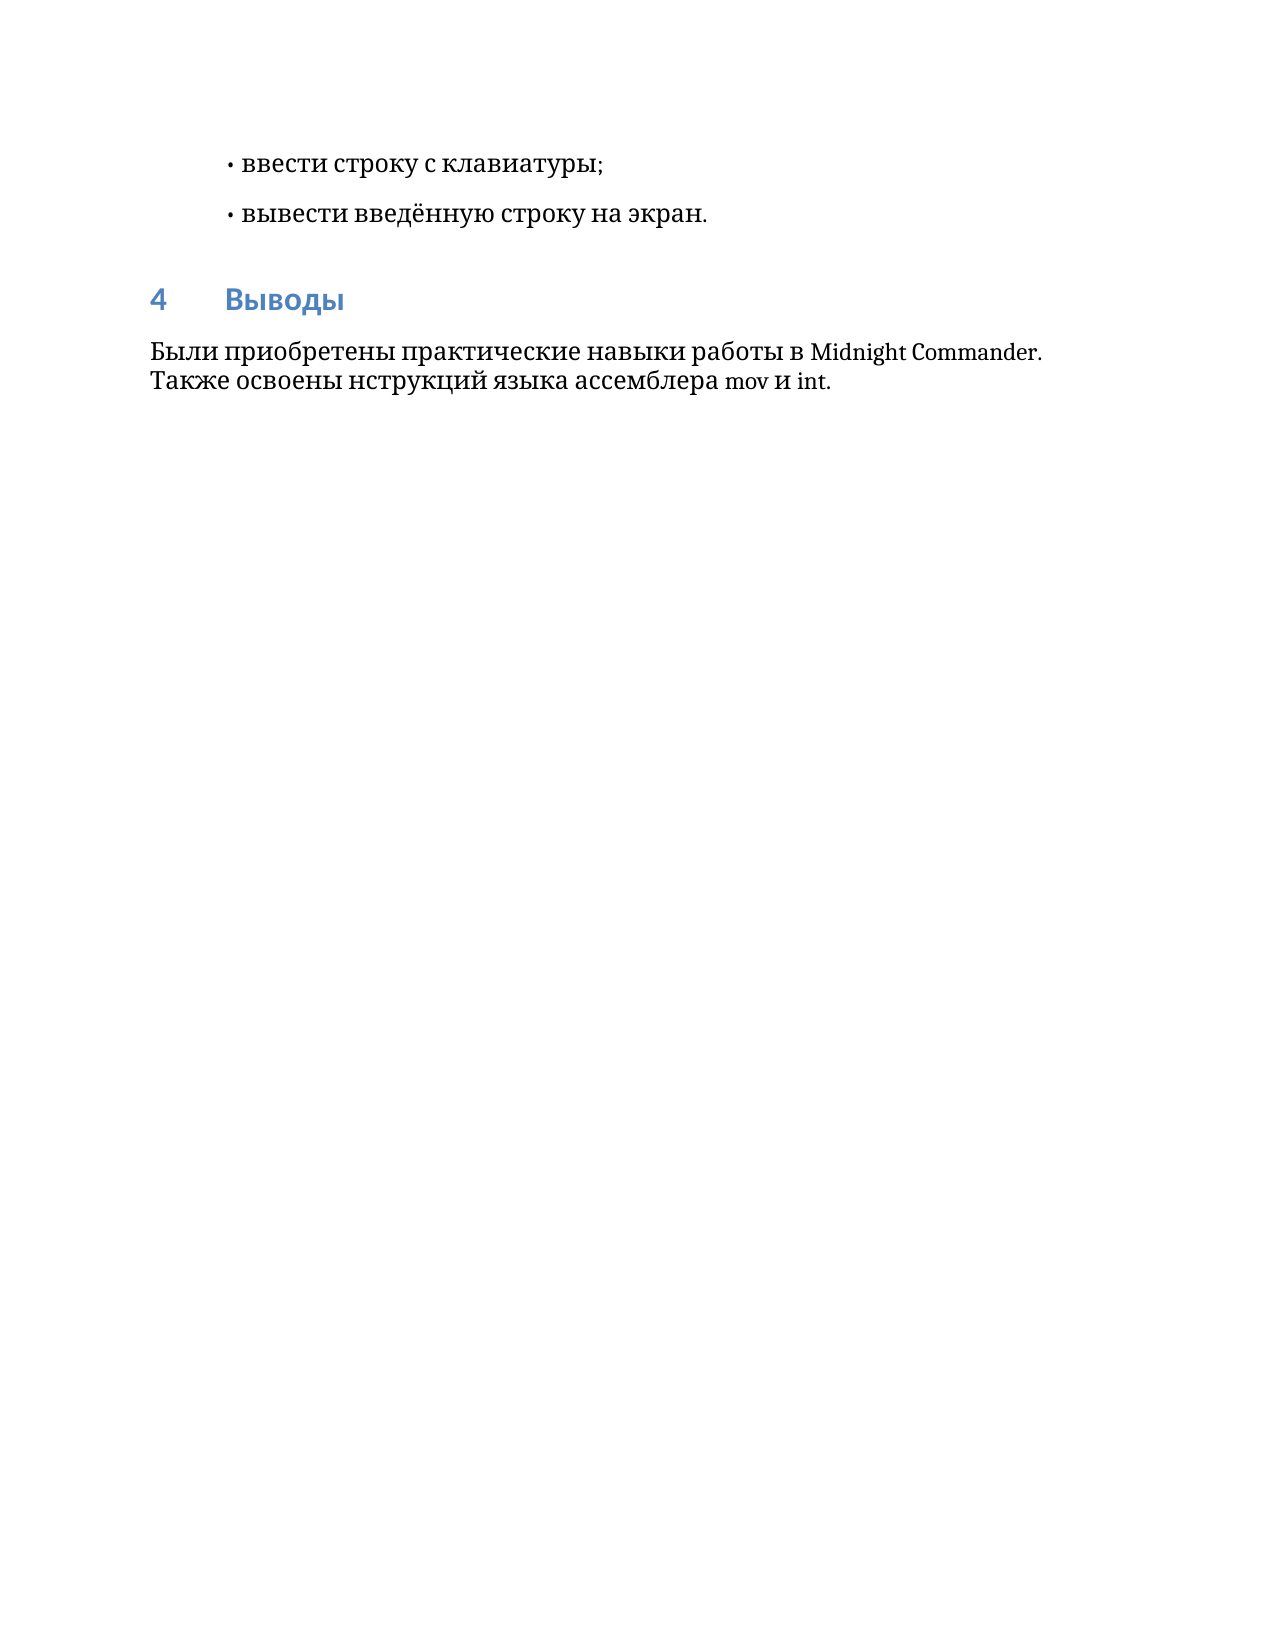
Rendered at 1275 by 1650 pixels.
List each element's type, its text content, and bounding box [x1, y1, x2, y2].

list • вывести введённую строку на экран. [175, 199, 1125, 228]
text Были приобретены практические навыки работы в Midnight Commander. Также освоены нструкций языка ассемблера mov и int. [150, 338, 1125, 395]
subtitle 4 Выводы [150, 278, 1125, 319]
list • ввести строку с клавиатуры; [175, 150, 1125, 179]
